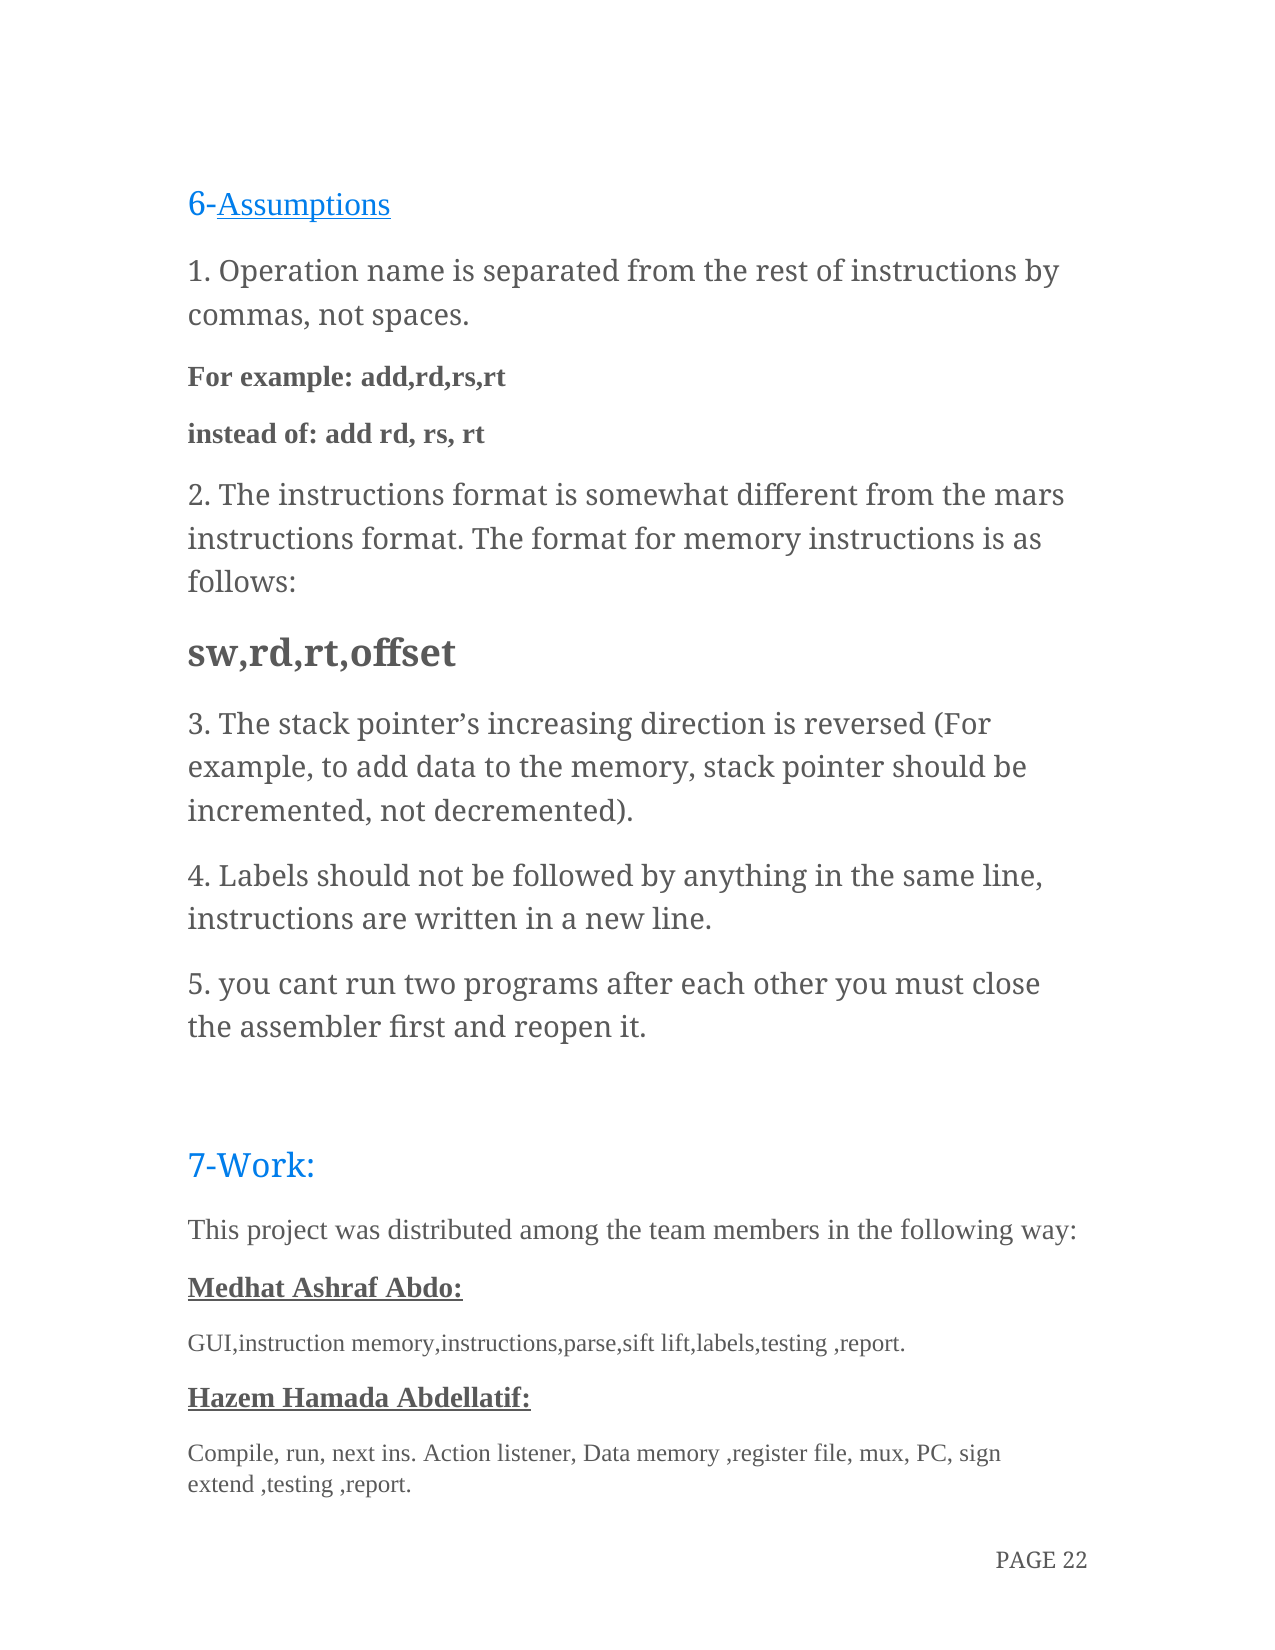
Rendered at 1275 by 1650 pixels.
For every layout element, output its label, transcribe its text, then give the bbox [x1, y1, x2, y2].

text 5. you cant run two programs after each other you must close the assembler first and reopen it. [187, 963, 1087, 1046]
text instead of: add rd, rs, rt [187, 417, 1087, 450]
text sw,rd,rt,offset [187, 626, 1087, 677]
text This project was distributed among the team members in the following way: [187, 1212, 1087, 1246]
text 3. The stack pointer’s increasing direction is reversed (For example, to add data to the memory, stack pointer should be incremented, not decremented). [187, 703, 1087, 830]
text 2. The instructions format is somewhat different from the mars instructions format. The format for memory instructions is as follows: [187, 474, 1087, 601]
text 6-Assumptions [187, 180, 1087, 225]
text Medhat Ashraf Abdo: [187, 1270, 1087, 1304]
text 7-Work: [187, 1142, 1087, 1187]
text Compile, run, next ins. Action listener, Data memory ,register file, mux, PC, sign extend ,testing ,report. [187, 1438, 1087, 1498]
text GUI,instruction memory,instructions,parse,sift lift,labels,testing ,report. [187, 1328, 1087, 1357]
text 1. Operation name is separated from the rest of instructions by commas, not spaces. [187, 251, 1087, 334]
text 4. Labels should not be followed by anything in the same line, instructions are written in a new line. [187, 855, 1087, 938]
text Hazem Hamada Abdellatif: [187, 1380, 1087, 1414]
text For example: add,rd,rs,rt [187, 359, 1087, 392]
